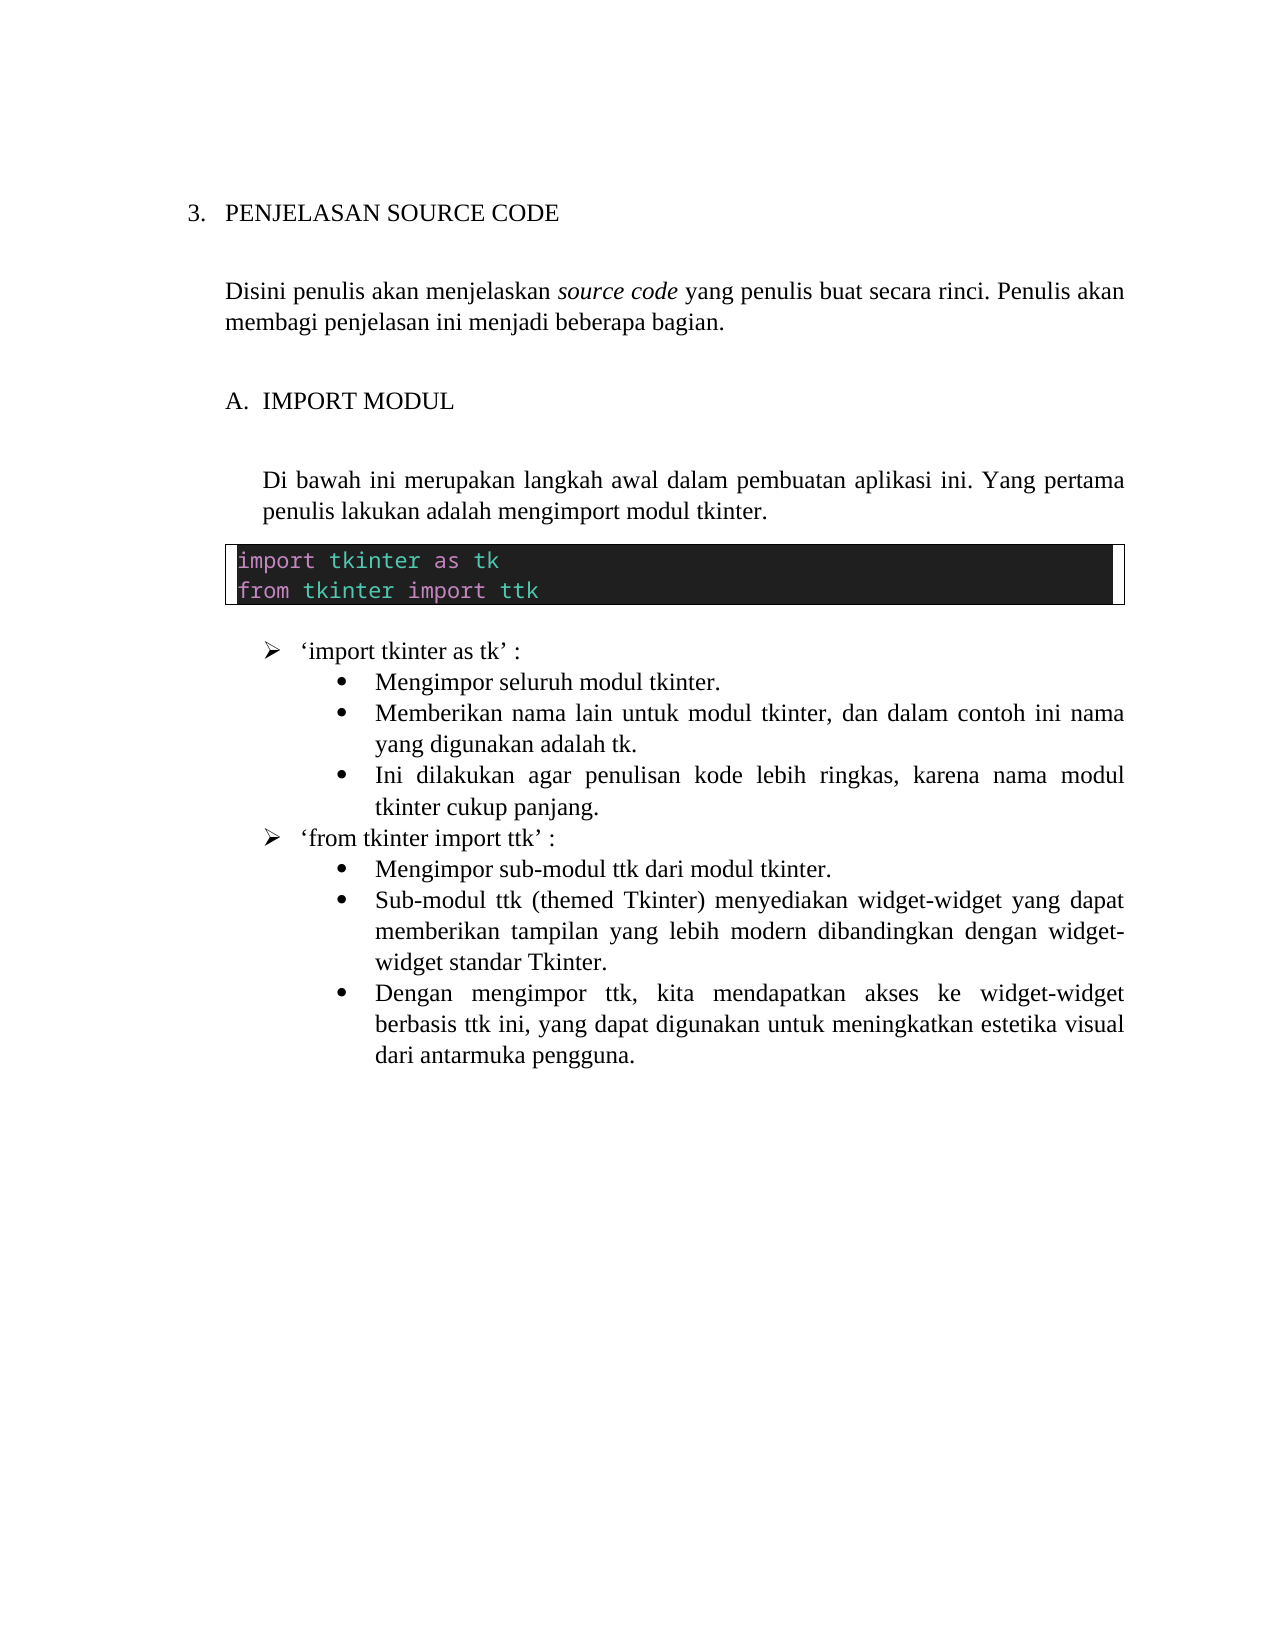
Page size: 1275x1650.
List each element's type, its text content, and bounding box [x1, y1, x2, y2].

list Mengimpor sub-modul ttk dari modul tkinter. [337, 854, 1125, 882]
list Ini dilakukan agar penulisan kode lebih ringkas, karena nama modul tkinter cukup panjang. [337, 761, 1125, 820]
list Memberikan nama lain untuk modul tkinter, dan dalam contoh ini nama yang digunakan adalah tk. [337, 698, 1125, 758]
list ‘import tkinter as tk’ : [262, 636, 1125, 665]
list ‘from tkinter import ttk’ : [262, 823, 1125, 851]
list Mengimpor seluruh modul tkinter. [337, 667, 1125, 696]
list Disini penulis akan menjelaskan source code yang penulis buat secara rinci. Penulis akan membagi penjelasan ini menjadi beberapa bagian. [225, 276, 1125, 336]
list Sub-modul ttk (themed Tkinter) menyediakan widget-widget yang dapat memberikan tampilan yang lebih modern dibandingkan dengan widget-widget standar Tkinter. [337, 885, 1125, 976]
text PENJELASAN SOURCE CODE [187, 198, 1125, 226]
list Di bawah ini merupakan langkah awal dalam pembuatan aplikasi ini. Yang pertama penulis lakukan adalah mengimport modul tkinter. [262, 465, 1125, 525]
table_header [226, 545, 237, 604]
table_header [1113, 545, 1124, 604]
list Dengan mengimpor ttk, kita mendapatkan akses ke widget-widget berbasis ttk ini, yang dapat digunakan untuk meningkatkan estetika visual dari antarmuka pengguna. [337, 978, 1125, 1069]
text IMPORT MODUL [225, 386, 1125, 415]
